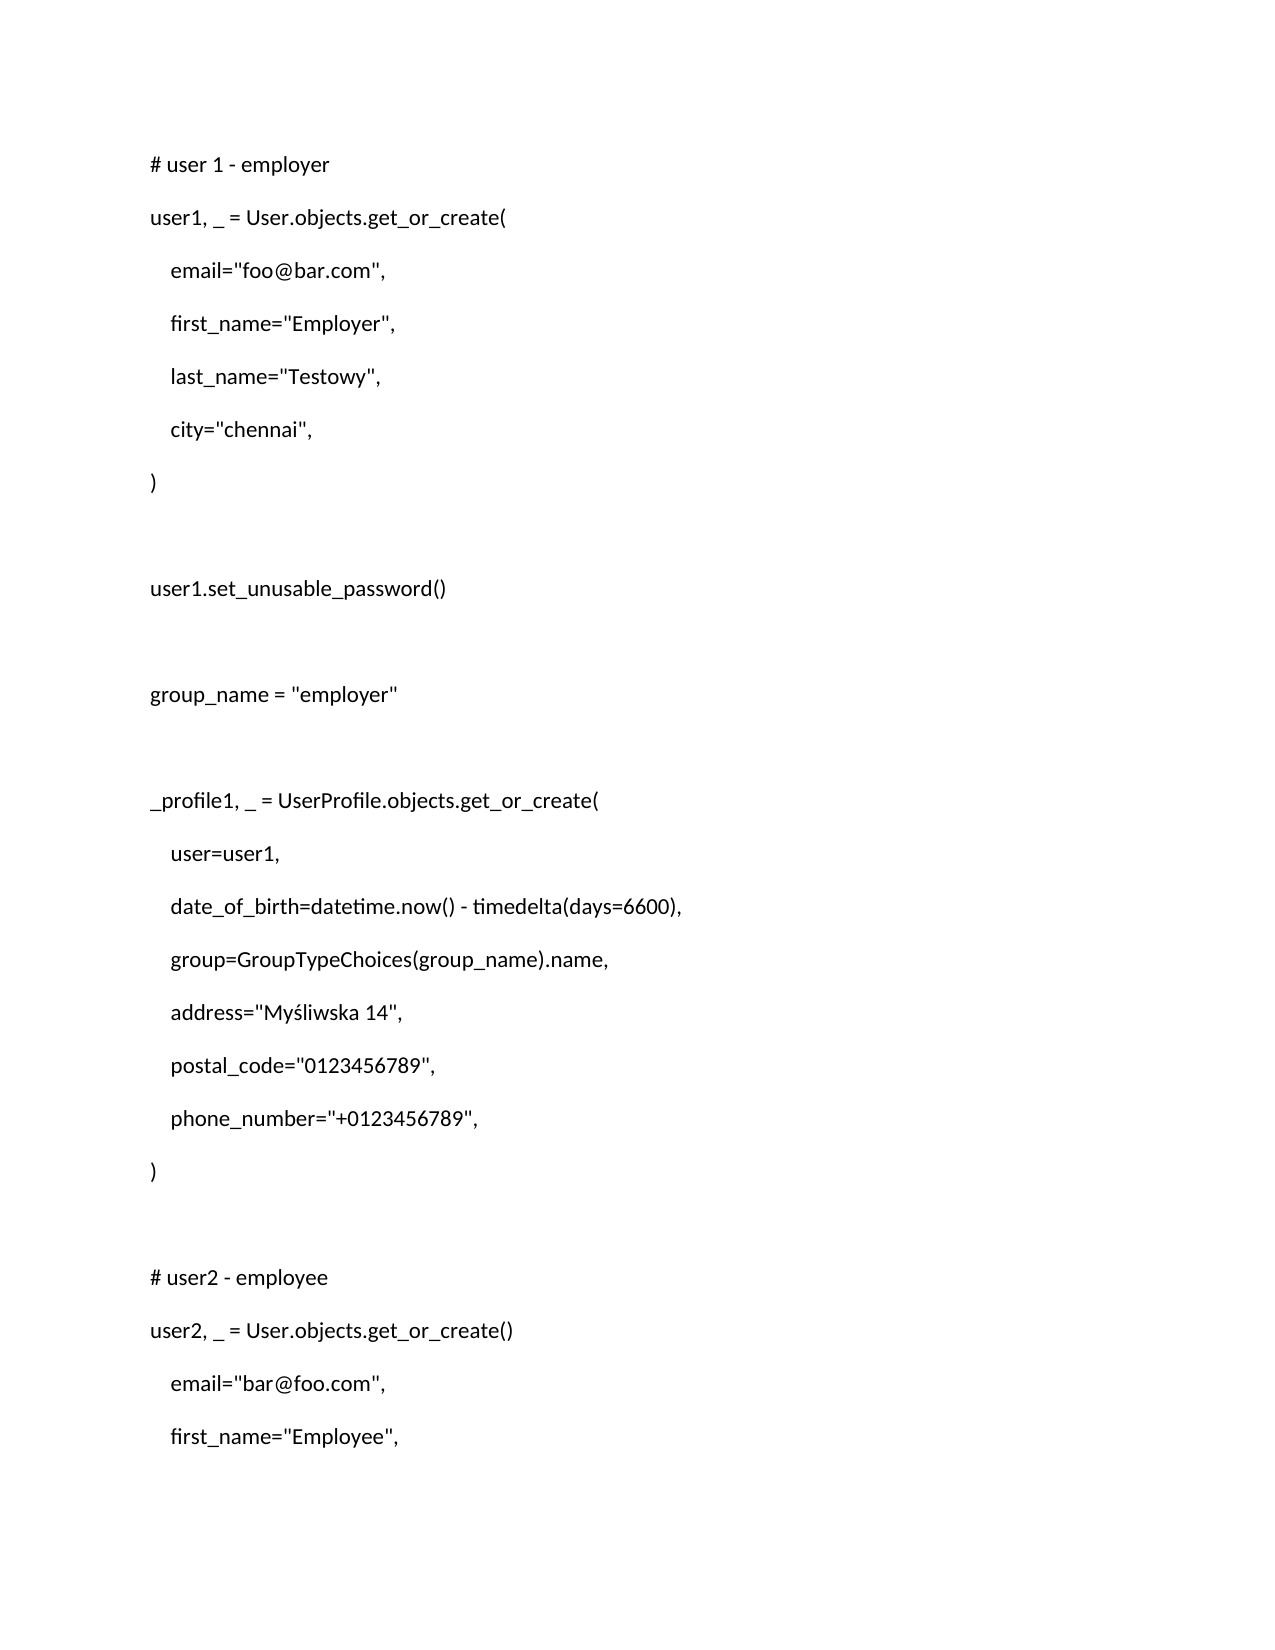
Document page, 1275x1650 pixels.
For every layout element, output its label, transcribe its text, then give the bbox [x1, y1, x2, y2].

text ) [150, 468, 1125, 496]
text email="foo@bar.com", [150, 256, 1125, 284]
text user1.set_unusable_password() [150, 574, 1125, 602]
text # user2 - employee [150, 1263, 1125, 1291]
text user2, _ = User.objects.get_or_create() [150, 1316, 1125, 1344]
text user=user1, [150, 839, 1125, 867]
text city="chennai", [150, 415, 1125, 443]
text address="Myśliwska 14", [150, 998, 1125, 1026]
text first_name="Employee", [150, 1422, 1125, 1451]
text user1, _ = User.objects.get_or_create( [150, 203, 1125, 231]
text group=GroupTypeChoices(group_name).name, [150, 945, 1125, 973]
text _profile1, _ = UserProfile.objects.get_or_create( [150, 786, 1125, 814]
text # user 1 - employer [150, 150, 1125, 178]
text postal_code="0123456789", [150, 1051, 1125, 1079]
text ) [150, 1157, 1125, 1185]
text email="bar@foo.com", [150, 1369, 1125, 1397]
text group_name = "employer" [150, 680, 1125, 708]
text last_name="Testowy", [150, 362, 1125, 390]
text date_of_birth=datetime.now() - timedelta(days=6600), [150, 892, 1125, 920]
text first_name="Employer", [150, 309, 1125, 337]
text phone_number="+0123456789", [150, 1104, 1125, 1132]
